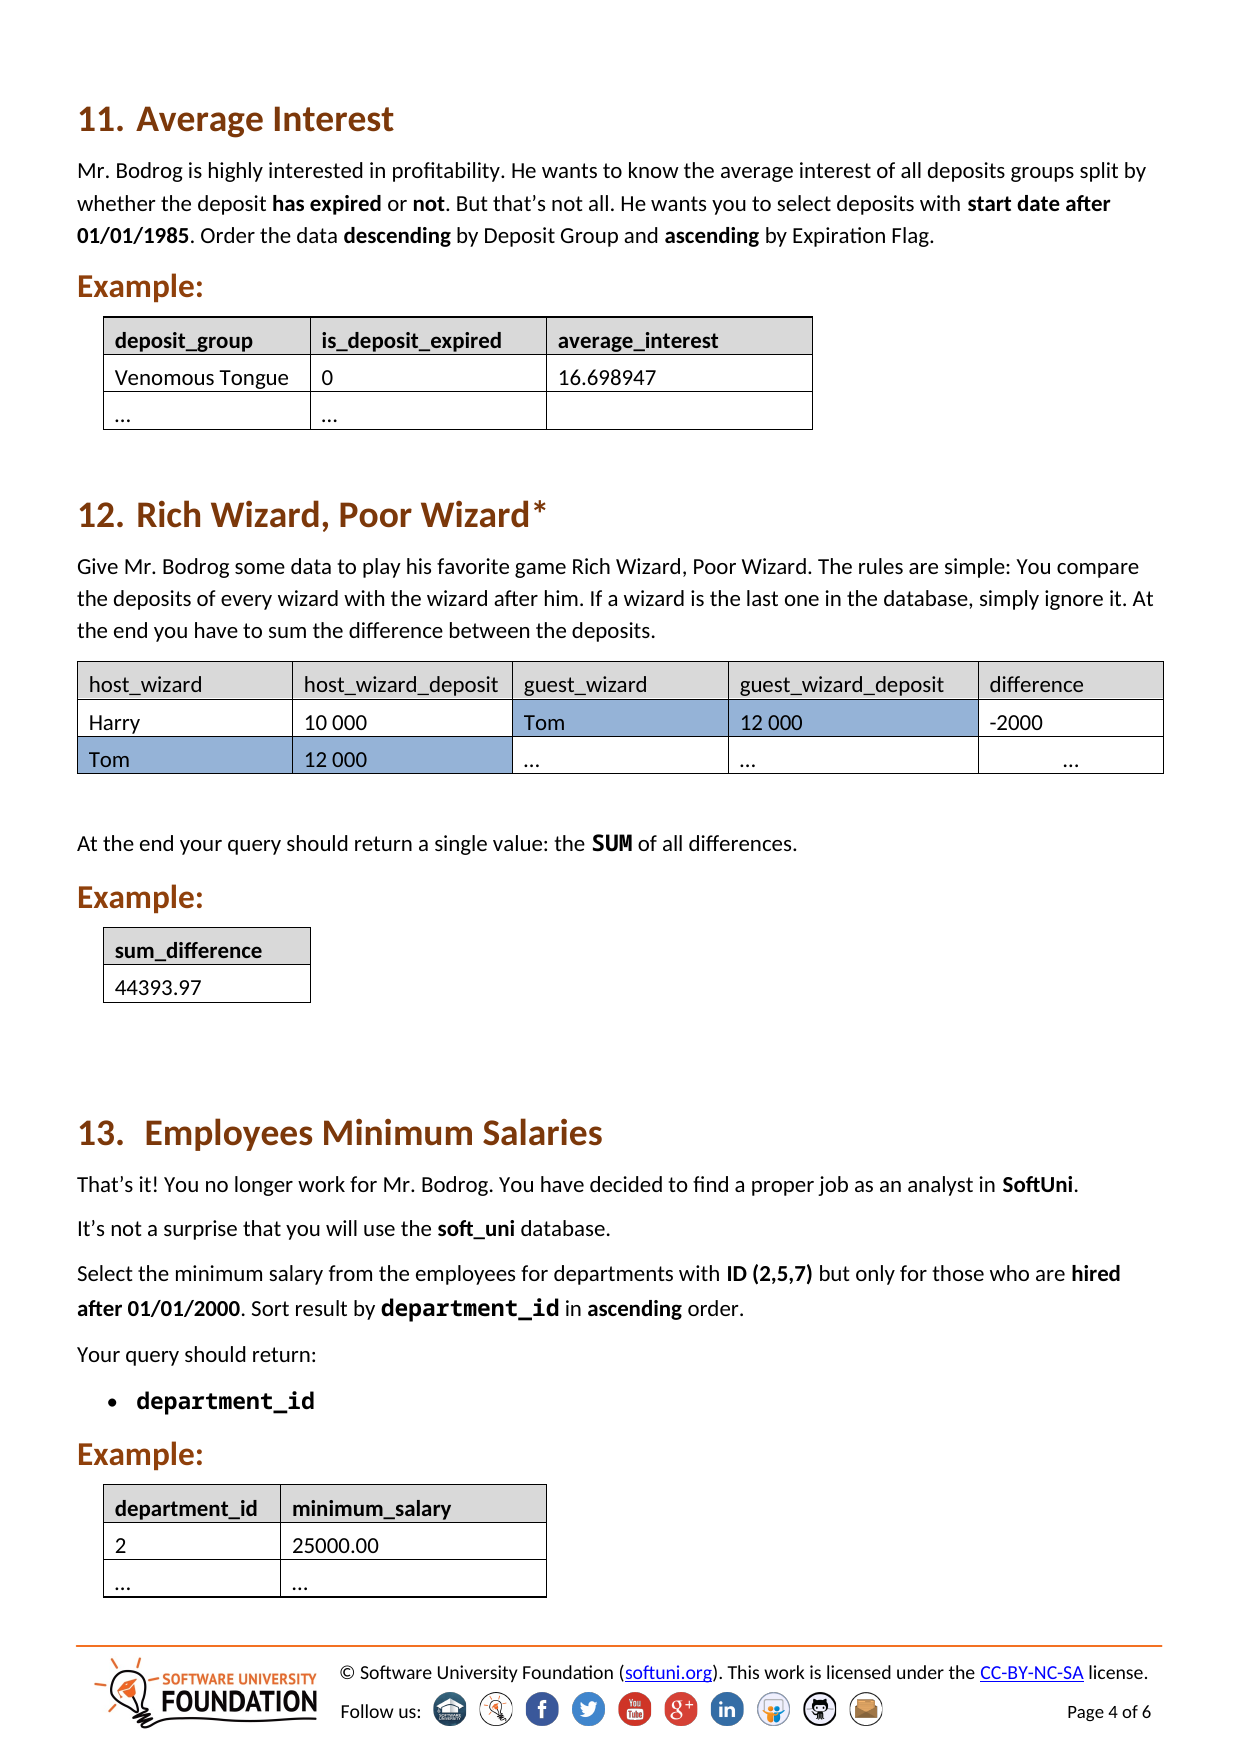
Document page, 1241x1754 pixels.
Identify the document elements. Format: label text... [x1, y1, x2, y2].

table_header guest_wizard [513, 662, 728, 698]
table_header difference [979, 662, 1163, 698]
table_header sum_difference [104, 928, 310, 964]
table_cell -2000 [979, 700, 1163, 736]
picture [803, 1692, 837, 1726]
table_cell … [104, 1560, 280, 1596]
subtitle Example: [77, 1433, 1163, 1474]
table_cell … [104, 392, 310, 429]
table_cell 44393.97 [104, 965, 310, 1002]
picture [479, 1692, 513, 1726]
table_cell [547, 392, 812, 429]
picture [757, 1692, 790, 1726]
table_cell … [311, 392, 546, 429]
text • department_id [77, 1385, 1163, 1416]
picture [572, 1692, 605, 1726]
table_header average_interest [547, 318, 812, 354]
text Mr. Bodrog is highly interested in profitability. He wants to know the average interest of all deposits groups split by whether the deposit has expired or not. But that’s not all. He wants you to select deposits with start date after 01/01/1985. Order the data descending by Deposit Group and ascending by Expiration Flag. [77, 156, 1163, 249]
picture [664, 1692, 698, 1726]
text Your query should return: [77, 1340, 1163, 1368]
text At the end your query should return a single value: the SUM of all differences. [77, 827, 1163, 859]
picture [525, 1692, 559, 1726]
table_header deposit_group [104, 318, 310, 354]
table_cell 16.698947 [547, 355, 812, 391]
table_cell … [979, 737, 1163, 773]
text Give Mr. Bodrog some data to play his favorite game Rich Wizard, Poor Wizard. The rules are simple: You compare the deposits of every wizard with the wizard after him. If a wizard is the last one in the database, simply ignore it. At the end you have to sum the difference between the deposits. [77, 552, 1163, 644]
picture [93, 1656, 317, 1729]
picture [618, 1692, 652, 1726]
table_cell … [513, 737, 728, 773]
picture [849, 1692, 883, 1726]
table_cell 12 000 [729, 700, 978, 736]
table_cell Venomous Tongue [104, 355, 310, 391]
table_cell 2 [104, 1523, 280, 1559]
table_header host_wizard_deposit [293, 662, 512, 698]
subtitle 13. Employees Minimum Salaries [77, 1109, 1163, 1154]
table_cell 12 000 [293, 737, 512, 773]
table_header guest_wizard_deposit [729, 662, 978, 698]
table_cell 25000.00 [281, 1523, 546, 1559]
text It’s not a surprise that you will use the soft_uni database. [77, 1214, 1163, 1242]
table_cell … [281, 1560, 546, 1596]
table_cell Tom [78, 737, 292, 773]
subtitle Example: [77, 876, 1163, 917]
table_cell Tom [513, 700, 728, 736]
subtitle 12. Rich Wizard, Poor Wizard* [77, 491, 1163, 537]
table_header department_id [104, 1485, 280, 1522]
table_header minimum_salary [281, 1485, 546, 1522]
table_cell Harry [78, 700, 292, 736]
table_cell 10 000 [293, 700, 512, 736]
table_cell … [729, 737, 978, 773]
subtitle 11. Average Interest [77, 95, 1163, 141]
table_cell 0 [311, 355, 546, 391]
subtitle Example: [77, 266, 1163, 306]
picture [710, 1692, 744, 1726]
text That’s it! You no longer work for Mr. Bodrog. You have decided to find a proper job as an analyst in SoftUni. [77, 1170, 1163, 1198]
text Select the minimum salary from the employees for departments with ID (2,5,7) but only for those who are hired after 01/01/2000. Sort result by department_id in ascending order. [77, 1259, 1163, 1323]
picture [433, 1692, 467, 1726]
table_header is_deposit_expired [311, 318, 546, 354]
table_header host_wizard [78, 662, 292, 698]
